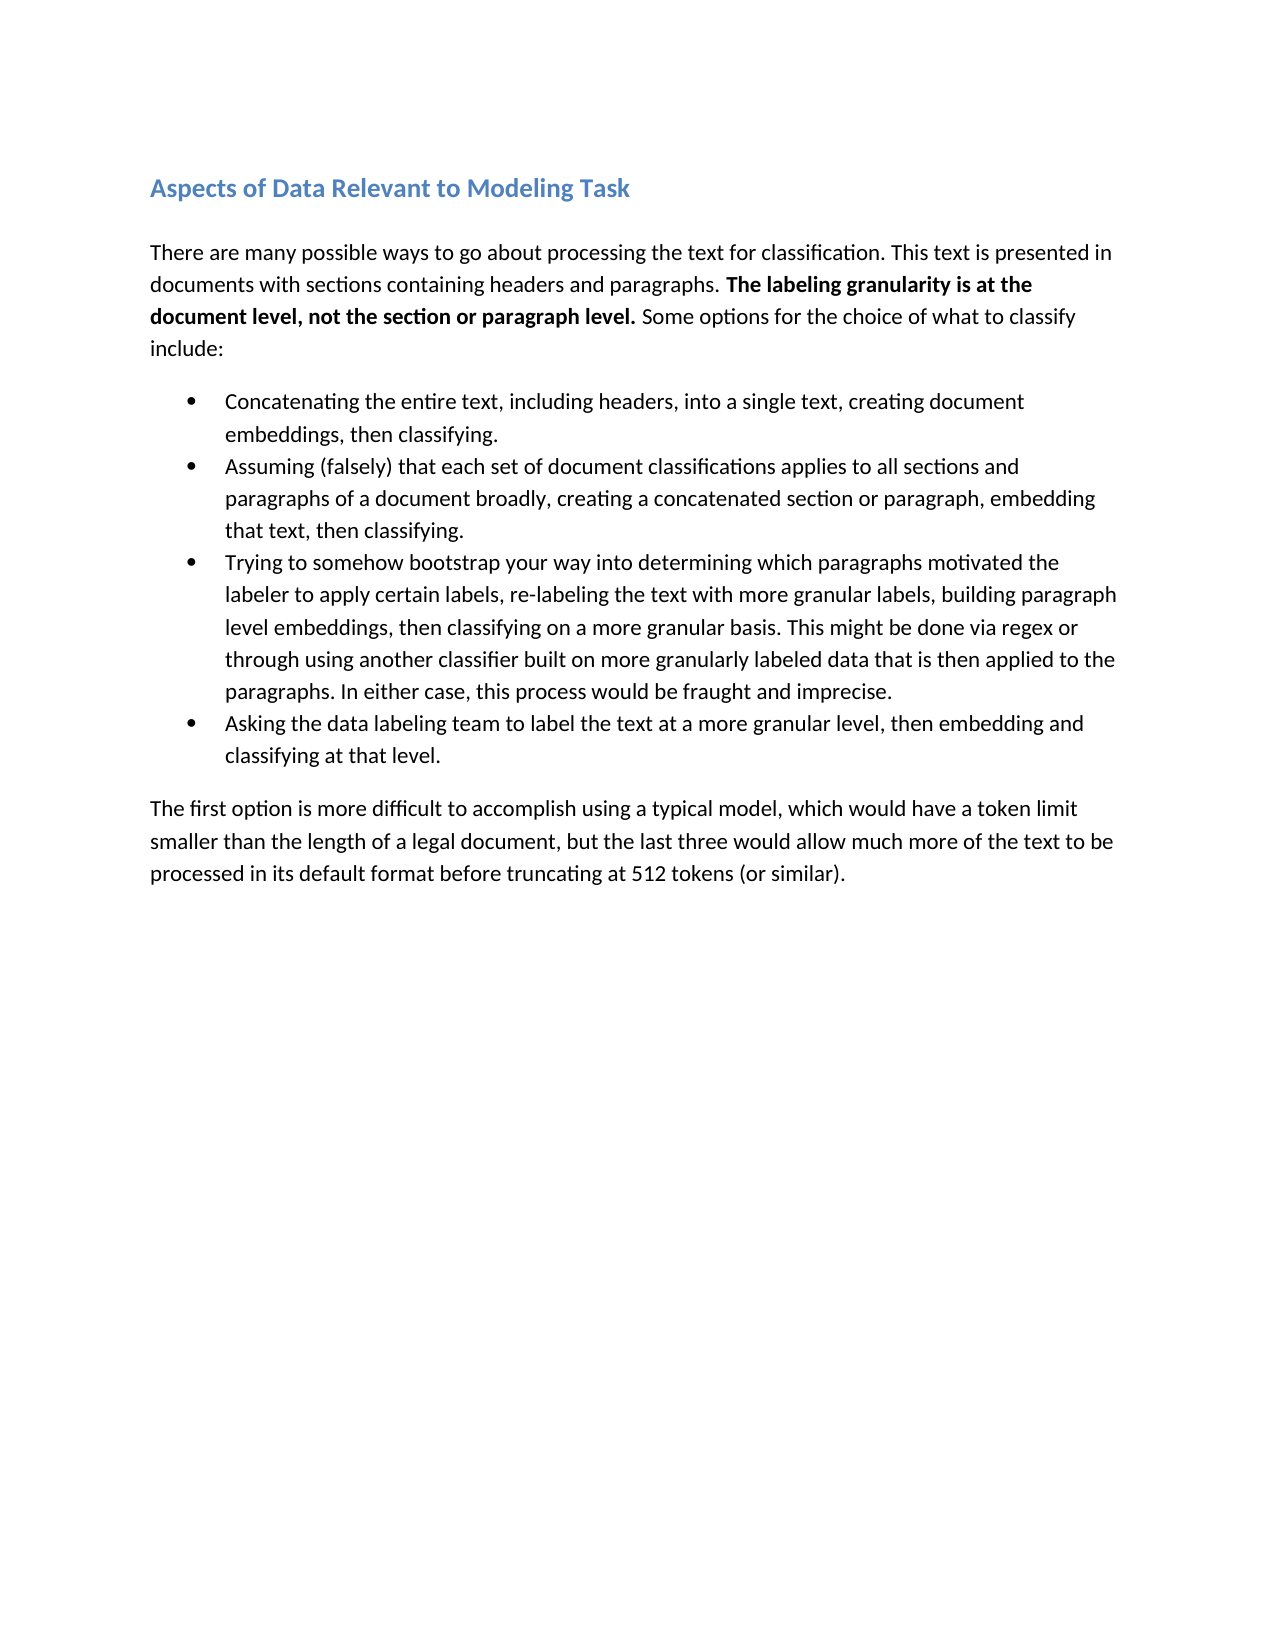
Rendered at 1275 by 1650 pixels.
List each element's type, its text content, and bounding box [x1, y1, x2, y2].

text There are many possible ways to go about processing the text for classification. This text is presented in documents with sections containing headers and paragraphs. The labeling granularity is at the document level, not the section or paragraph level. Some options for the choice of what to classify include: [150, 238, 1125, 362]
list Asking the data labeling team to label the text at a more granular level, then embedding and classifying at that level. [187, 709, 1125, 769]
text The first option is more difficult to accomplish using a typical model, which would have a token limit smaller than the length of a legal document, but the last three would allow much more of the text to be processed in its default format before truncating at 512 tokens (or similar). [150, 794, 1125, 887]
list Concatenating the entire text, including headers, into a single text, creating document embeddings, then classifying. [187, 387, 1125, 448]
subtitle Aspects of Data Relevant to Modeling Task [150, 171, 1125, 204]
list Trying to somehow bootstrap your way into determining which paragraphs motivated the labeler to apply certain labels, re-labeling the text with more granular labels, building paragraph level embeddings, then classifying on a more granular basis. This might be done via regex or through using another classifier built on more granularly labeled data that is then applied to the paragraphs. In either case, this process would be fraught and imprecise. [187, 548, 1125, 705]
list Assuming (falsely) that each set of document classifications applies to all sections and paragraphs of a document broadly, creating a concatenated section or paragraph, embedding that text, then classifying. [187, 452, 1125, 544]
